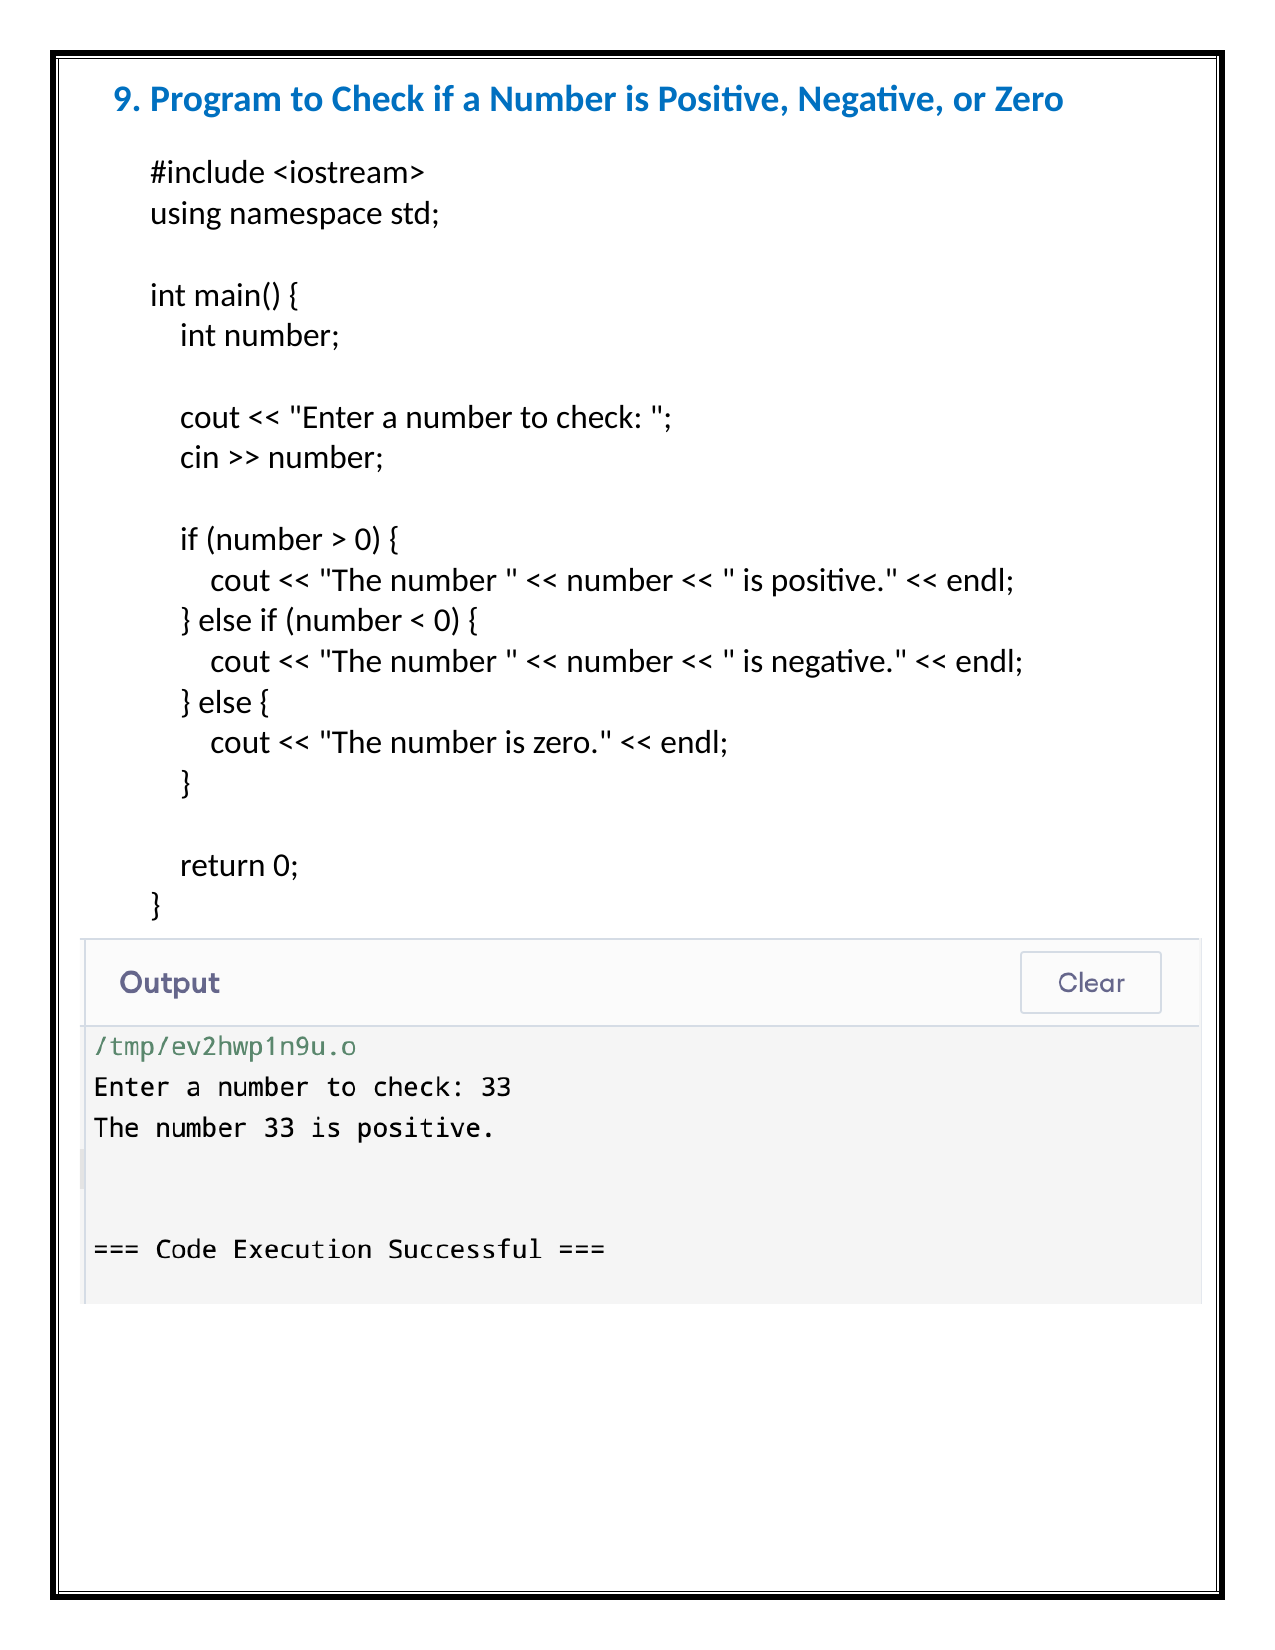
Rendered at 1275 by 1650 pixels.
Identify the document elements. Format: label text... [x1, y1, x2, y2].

picture [78, 934, 1202, 1303]
list } else if (number < 0) { [150, 599, 1200, 640]
list cout << "The number " << number << " is negative." << endl; [150, 640, 1200, 681]
list cout << "Enter a number to check: "; [150, 396, 1200, 436]
list #include <iostream> [150, 151, 1200, 192]
list cout << "The number " << number << " is positive." << endl; [150, 559, 1200, 599]
list } [150, 762, 1200, 803]
list cout << "The number is zero." << endl; [150, 722, 1200, 762]
list int number; [150, 314, 1200, 355]
list } [150, 884, 1200, 925]
list cin >> number; [150, 436, 1200, 477]
list if (number > 0) { [150, 518, 1200, 559]
list return 0; [150, 844, 1200, 884]
list using namespace std; [150, 192, 1200, 233]
list Program to Check if a Number is Positive, Negative, or Zero [112, 75, 1200, 121]
list } else { [150, 681, 1200, 722]
list int main() { [150, 273, 1200, 314]
